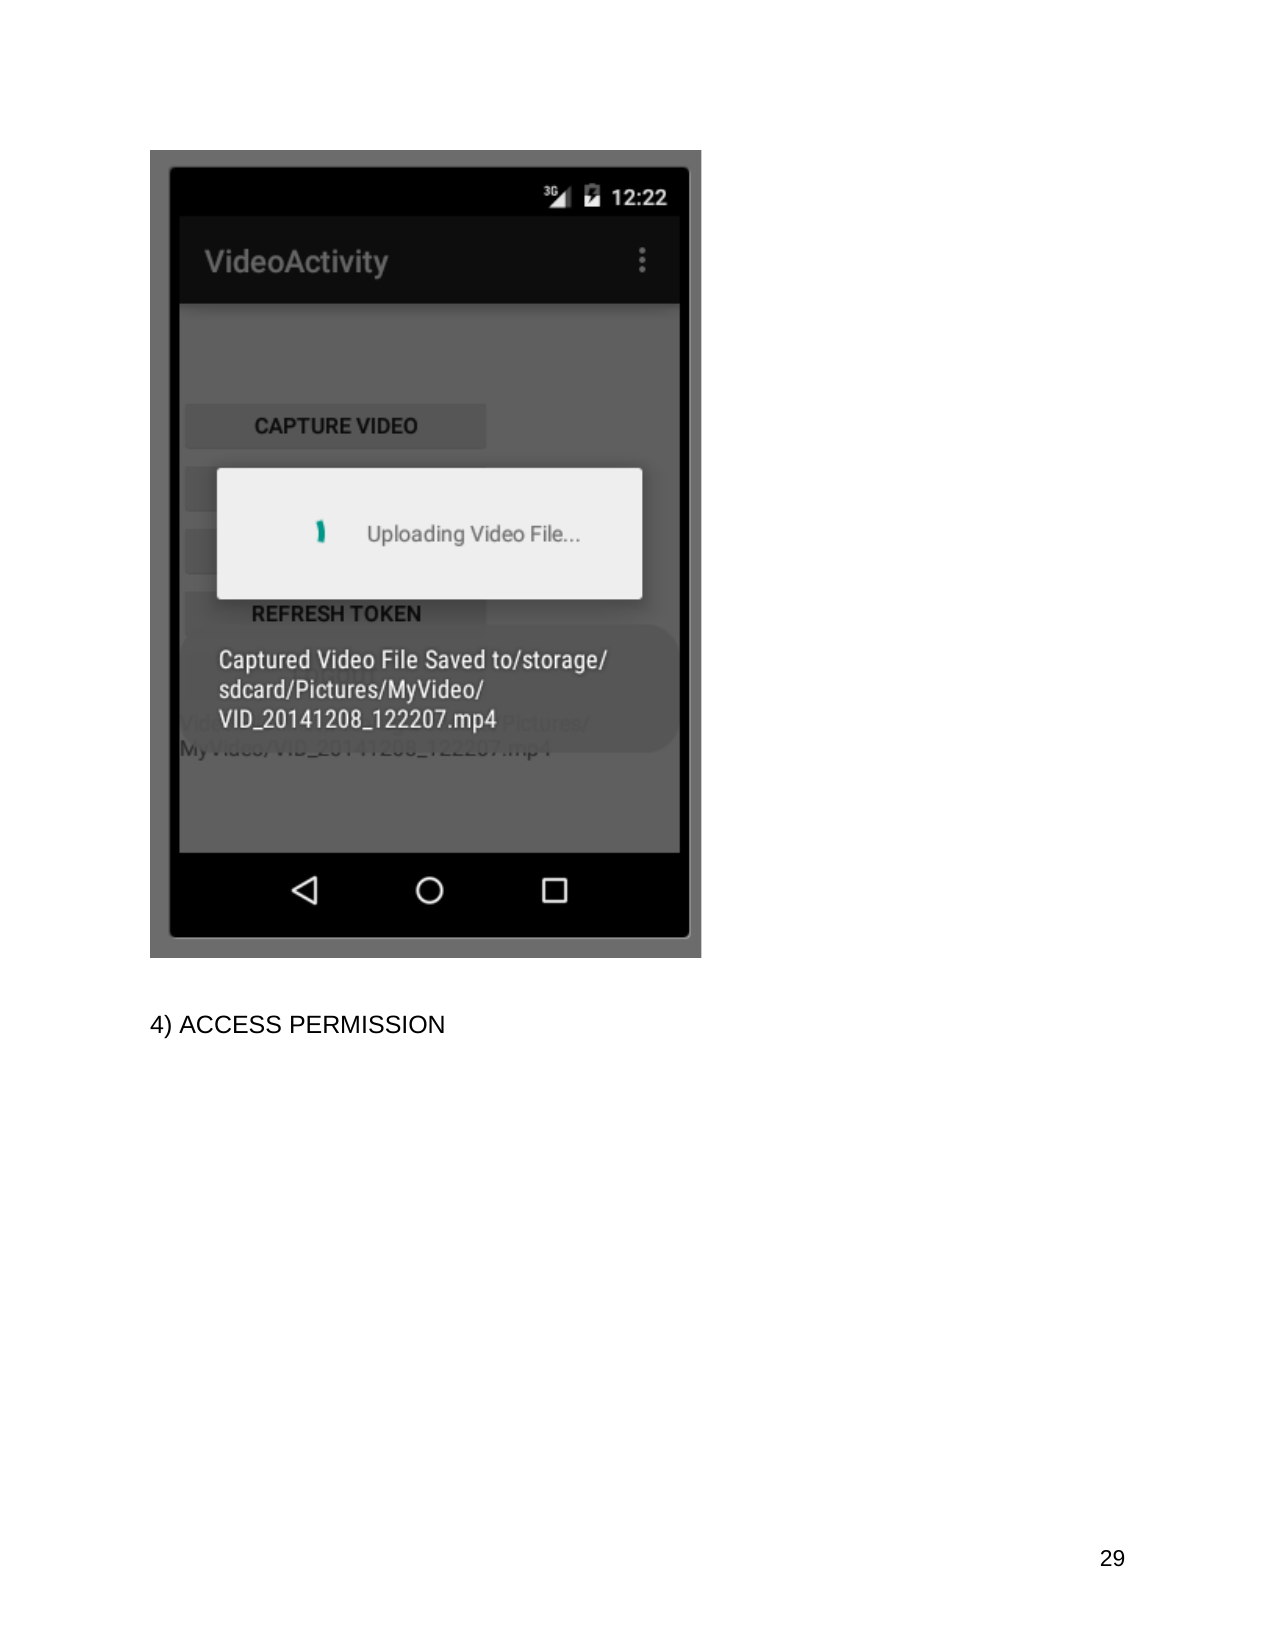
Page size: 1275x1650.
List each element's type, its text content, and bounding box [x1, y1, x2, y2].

picture [150, 150, 702, 958]
text 4) ACCESS PERMISSION [150, 1010, 1125, 1039]
